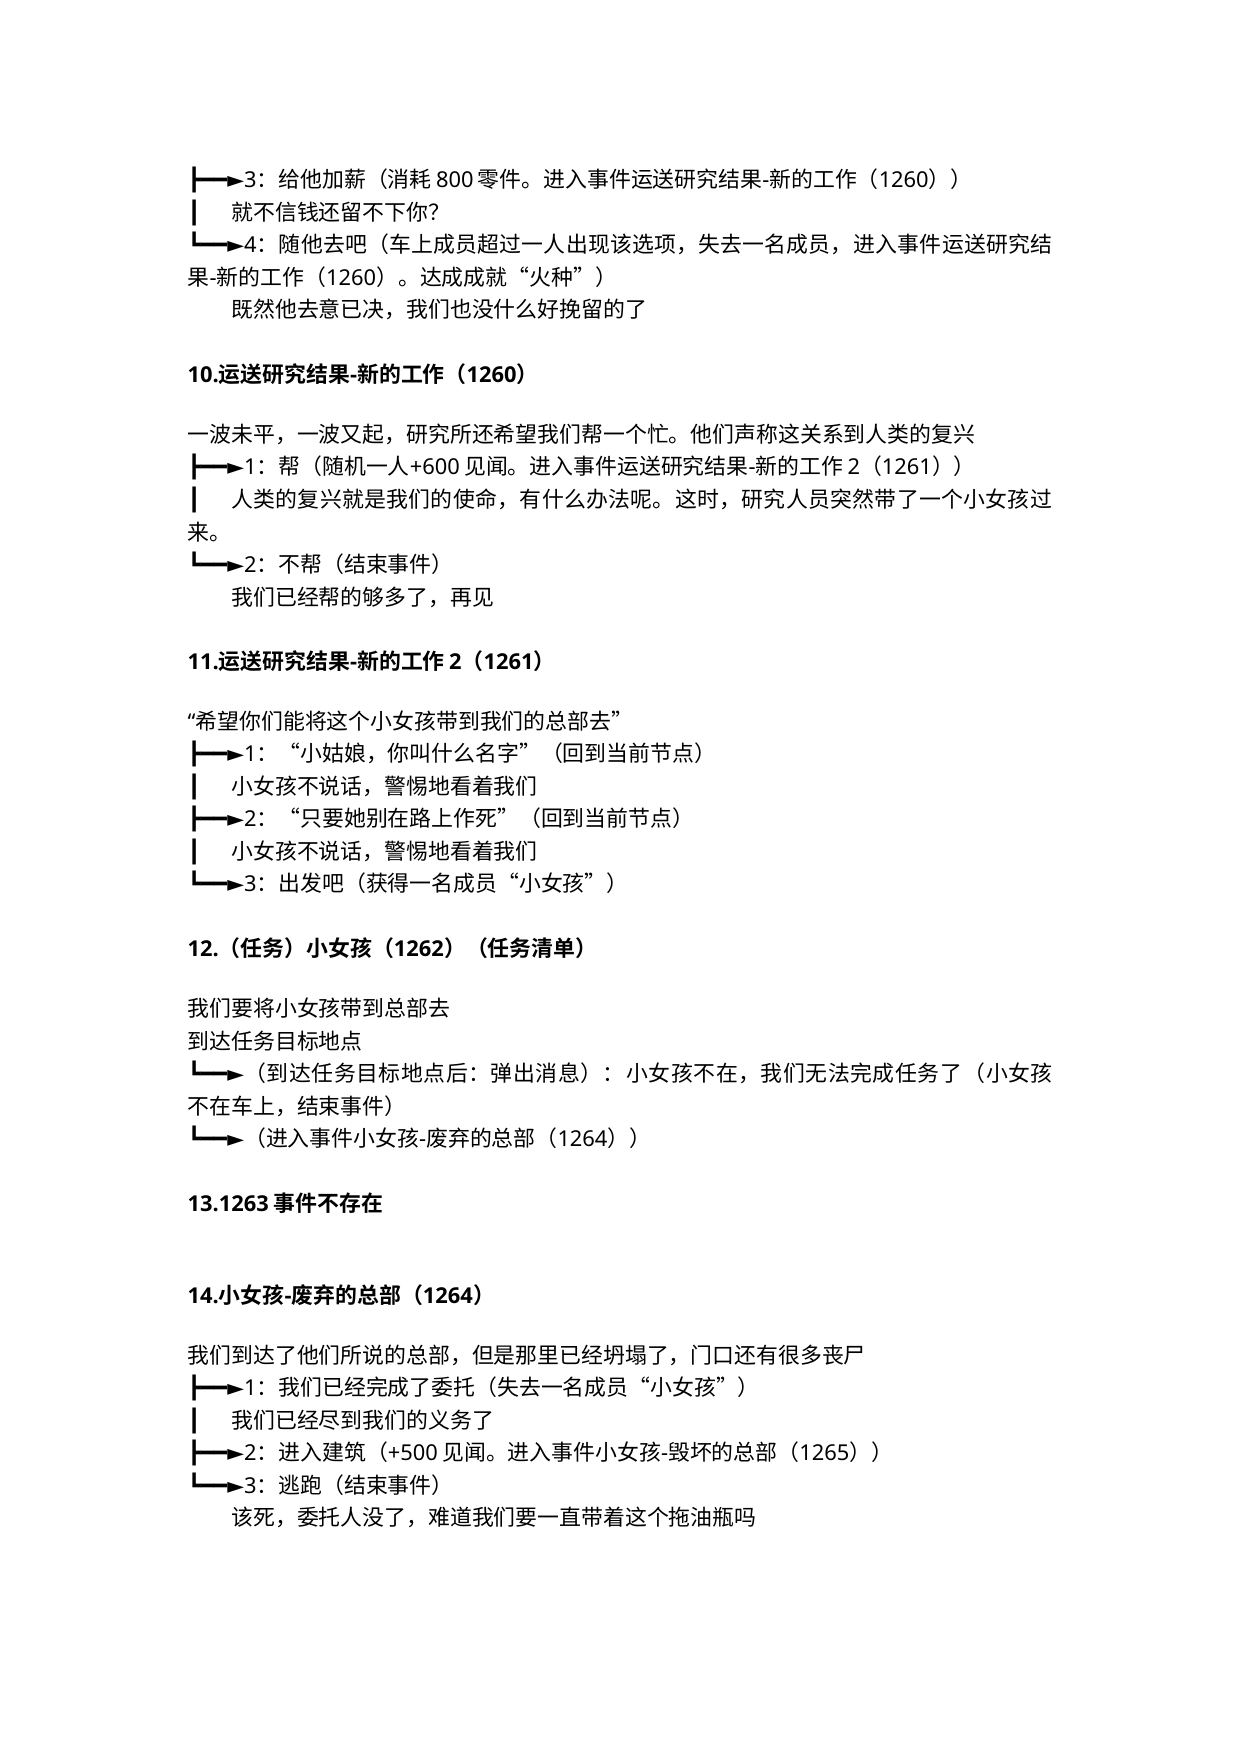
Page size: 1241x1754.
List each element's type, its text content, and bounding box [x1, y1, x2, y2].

text 到达任务目标地点 [187, 1023, 1053, 1056]
text ┃ 我们已经尽到我们的义务了 [187, 1402, 1053, 1435]
text ┣━━►2：“只要她别在路上作死”（回到当前节点） [187, 801, 1053, 834]
text ┃ 人类的复兴就是我们的使命，有什么办法呢。这时，研究人员突然带了一个小女孩过来。 [187, 482, 1053, 547]
subtitle 13.1263事件不存在 [187, 1186, 1053, 1218]
text ┗━━►（进入事件小女孩-废弃的总部（1264）） [187, 1121, 1053, 1153]
text ┃ 小女孩不说话，警惕地看着我们 [187, 834, 1053, 866]
text 既然他去意已决，我们也没什么好挽留的了 [187, 292, 1053, 324]
subtitle 12.（任务）小女孩（1262）（任务清单） [187, 931, 1053, 964]
text 我们要将小女孩带到总部去 [187, 991, 1053, 1023]
text 我们到达了他们所说的总部，但是那里已经坍塌了，门口还有很多丧尸 [187, 1337, 1053, 1370]
text ┗━━►2：不帮（结束事件） [187, 547, 1053, 579]
text ┣━━►1：我们已经完成了委托（失去一名成员“小女孩”） [187, 1370, 1053, 1402]
text ┣━━►3：给他加薪（消耗800零件。进入事件运送研究结果-新的工作（1260）） [187, 162, 1053, 194]
text “希望你们能将这个小女孩带到我们的总部去” [187, 704, 1053, 736]
subtitle 10.运送研究结果-新的工作（1260） [187, 357, 1053, 389]
text ┣━━►2：进入建筑（+500见闻。进入事件小女孩-毁坏的总部（1265）） [187, 1435, 1053, 1467]
text ┣━━►1：“小姑娘，你叫什么名字”（回到当前节点） [187, 736, 1053, 769]
text 一波未平，一波又起，研究所还希望我们帮一个忙。他们声称这关系到人类的复兴 [187, 417, 1053, 449]
text 该死，委托人没了，难道我们要一直带着这个拖油瓶吗 [187, 1500, 1053, 1532]
text ┃ 小女孩不说话，警惕地看着我们 [187, 769, 1053, 801]
text ┗━━►3：出发吧（获得一名成员“小女孩”） [187, 866, 1053, 899]
text ┗━━►3：逃跑（结束事件） [187, 1467, 1053, 1500]
text ┣━━►1：帮（随机一人+600见闻。进入事件运送研究结果-新的工作2（1261）） [187, 449, 1053, 482]
text ┗━━►4：随他去吧（车上成员超过一人出现该选项，失去一名成员，进入事件运送研究结果-新的工作（1260）。达成成就“火种”） [187, 227, 1053, 292]
text 我们已经帮的够多了，再见 [187, 579, 1053, 612]
text ┗━━►（到达任务目标地点后：弹出消息）：小女孩不在，我们无法完成任务了（小女孩不在车上，结束事件） [187, 1056, 1053, 1121]
subtitle 14.小女孩-废弃的总部（1264） [187, 1278, 1053, 1310]
text ┃ 就不信钱还留不下你？ [187, 194, 1053, 227]
subtitle 11.运送研究结果-新的工作2（1261） [187, 644, 1053, 677]
